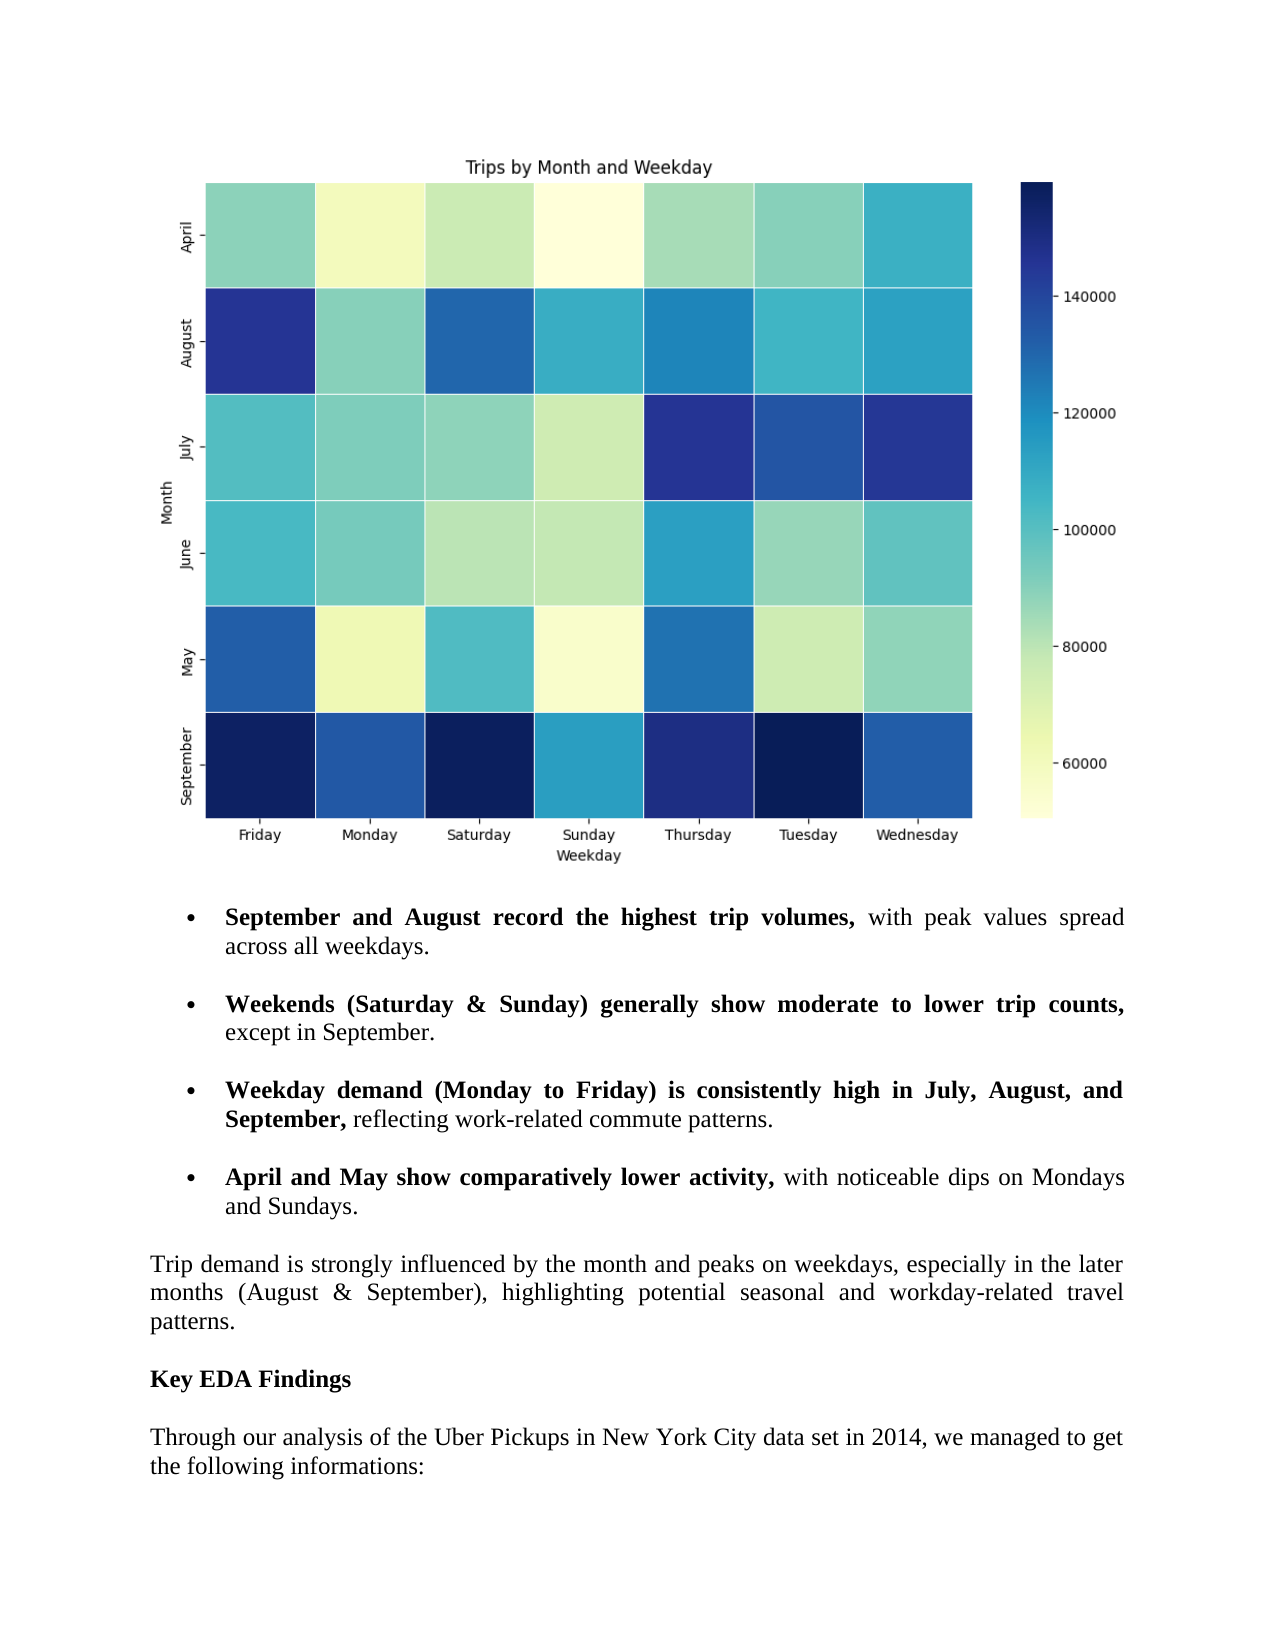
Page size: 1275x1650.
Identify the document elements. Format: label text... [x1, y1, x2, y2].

list April and May show comparatively lower activity, with noticeable dips on Mondays and Sundays. [187, 1162, 1125, 1219]
list September and August record the highest trip volumes, with peak values spread across all weekdays. [187, 902, 1125, 959]
list Weekday demand (Monday to Friday) is consistently high in July, August, and September, reflecting work-related commute patterns. [187, 1075, 1125, 1133]
picture [150, 150, 1125, 873]
text Through our analysis of the Uber Pickups in New York City data set in 2014, we managed to get the following informations: [150, 1422, 1125, 1479]
text Trip demand is strongly influenced by the month and peaks on weekdays, especially in the later months (August & September), highlighting potential seasonal and workday-related travel patterns. [150, 1249, 1125, 1335]
list Weekends (Saturday & Sunday) generally show moderate to lower trip counts, except in September. [187, 989, 1125, 1046]
text Key EDA Findings [150, 1364, 1125, 1393]
